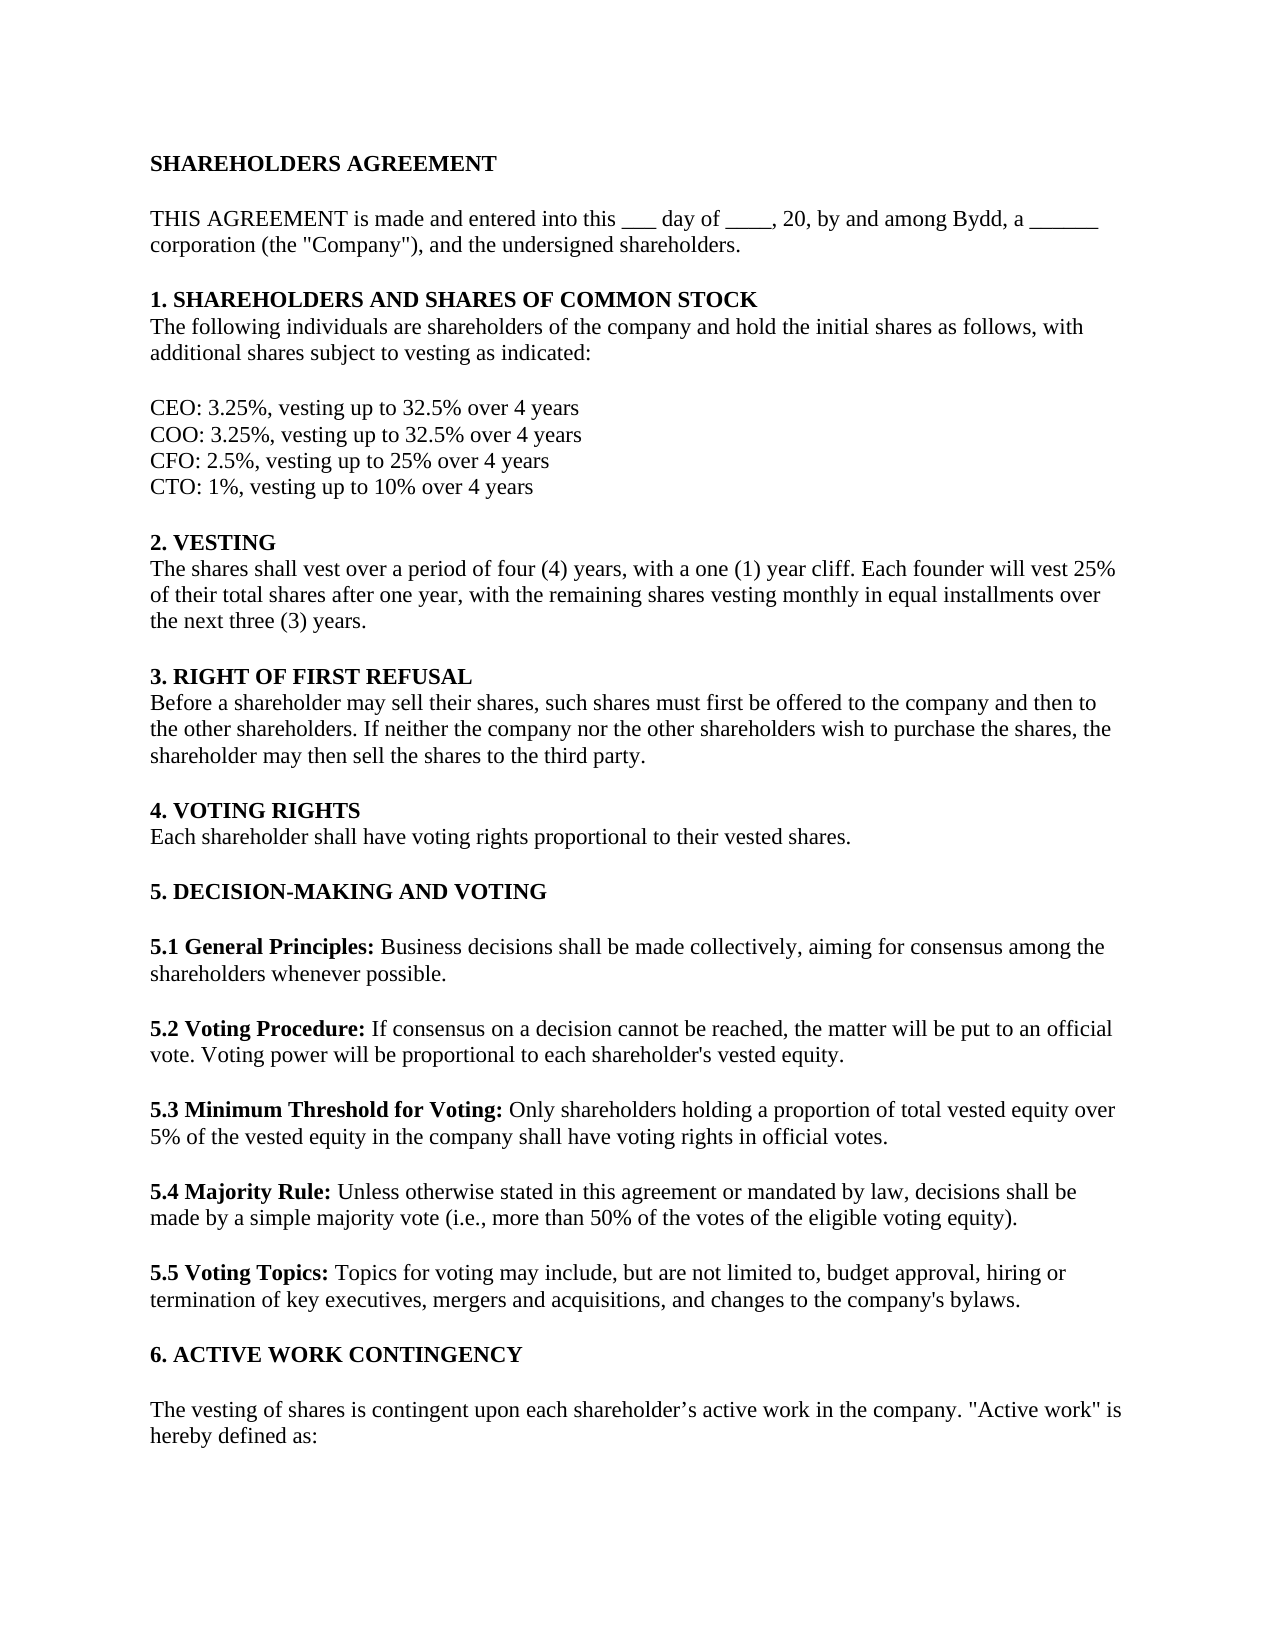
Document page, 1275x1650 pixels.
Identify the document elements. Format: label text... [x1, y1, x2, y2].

text The shares shall vest over a period of four (4) years, with a one (1) year cliff. Each founder will vest 25% of their total shares after one year, with the remaining shares vesting monthly in equal installments over the next three (3) years. [150, 555, 1125, 634]
text CEO: 3.25%, vesting up to 32.5% over 4 years [150, 394, 1125, 421]
text 1. SHAREHOLDERS AND SHARES OF COMMON STOCK [150, 287, 1125, 313]
text CFO: 2.5%, vesting up to 25% over 4 years [150, 447, 1125, 473]
text SHAREHOLDERS AGREEMENT [150, 150, 1125, 176]
text COO: 3.25%, vesting up to 32.5% over 4 years [150, 421, 1125, 447]
text 5.3 Minimum Threshold for Voting: Only shareholders holding a proportion of total vested equity over 5% of the vested equity in the company shall have voting rights in official votes. [150, 1096, 1125, 1149]
text 5.4 Majority Rule: Unless otherwise stated in this agreement or mandated by law, decisions shall be made by a simple majority vote (i.e., more than 50% of the votes of the eligible voting equity). [150, 1178, 1125, 1231]
text THIS AGREEMENT is made and entered into this ___ day of ____, 20, by and among Bydd, a ______ corporation (the "Company"), and the undersigned shareholders. [150, 205, 1125, 258]
text 2. VESTING [150, 528, 1125, 555]
text CTO: 1%, vesting up to 10% over 4 years [150, 473, 1125, 500]
text 4. VOTING RIGHTS [150, 797, 1125, 823]
text 6. ACTIVE WORK CONTINGENCY [150, 1341, 1125, 1367]
text 5.2 Voting Procedure: If consensus on a decision cannot be reached, the matter will be put to an official vote. Voting power will be proportional to each shareholder's vested equity. [150, 1015, 1125, 1068]
text The vesting of shares is contingent upon each shareholder’s active work in the company. "Active work" is hereby defined as: [150, 1396, 1125, 1448]
text 5. DECISION-MAKING AND VOTING [150, 878, 1125, 905]
text 3. RIGHT OF FIRST REFUSAL [150, 663, 1125, 689]
text The following individuals are shareholders of the company and hold the initial shares as follows, with additional shares subject to vesting as indicated: [150, 313, 1125, 366]
text Before a shareholder may sell their shares, such shares must first be offered to the company and then to the other shareholders. If neither the company nor the other shareholders wish to purchase the shares, the shareholder may then sell the shares to the third party. [150, 689, 1125, 768]
text 5.1 General Principles: Business decisions shall be made collectively, aiming for consensus among the shareholders whenever possible. [150, 933, 1125, 986]
text Each shareholder shall have voting rights proportional to their vested shares. [150, 823, 1125, 849]
text 5.5 Voting Topics: Topics for voting may include, but are not limited to, budget approval, hiring or termination of key executives, mergers and acquisitions, and changes to the company's bylaws. [150, 1259, 1125, 1312]
